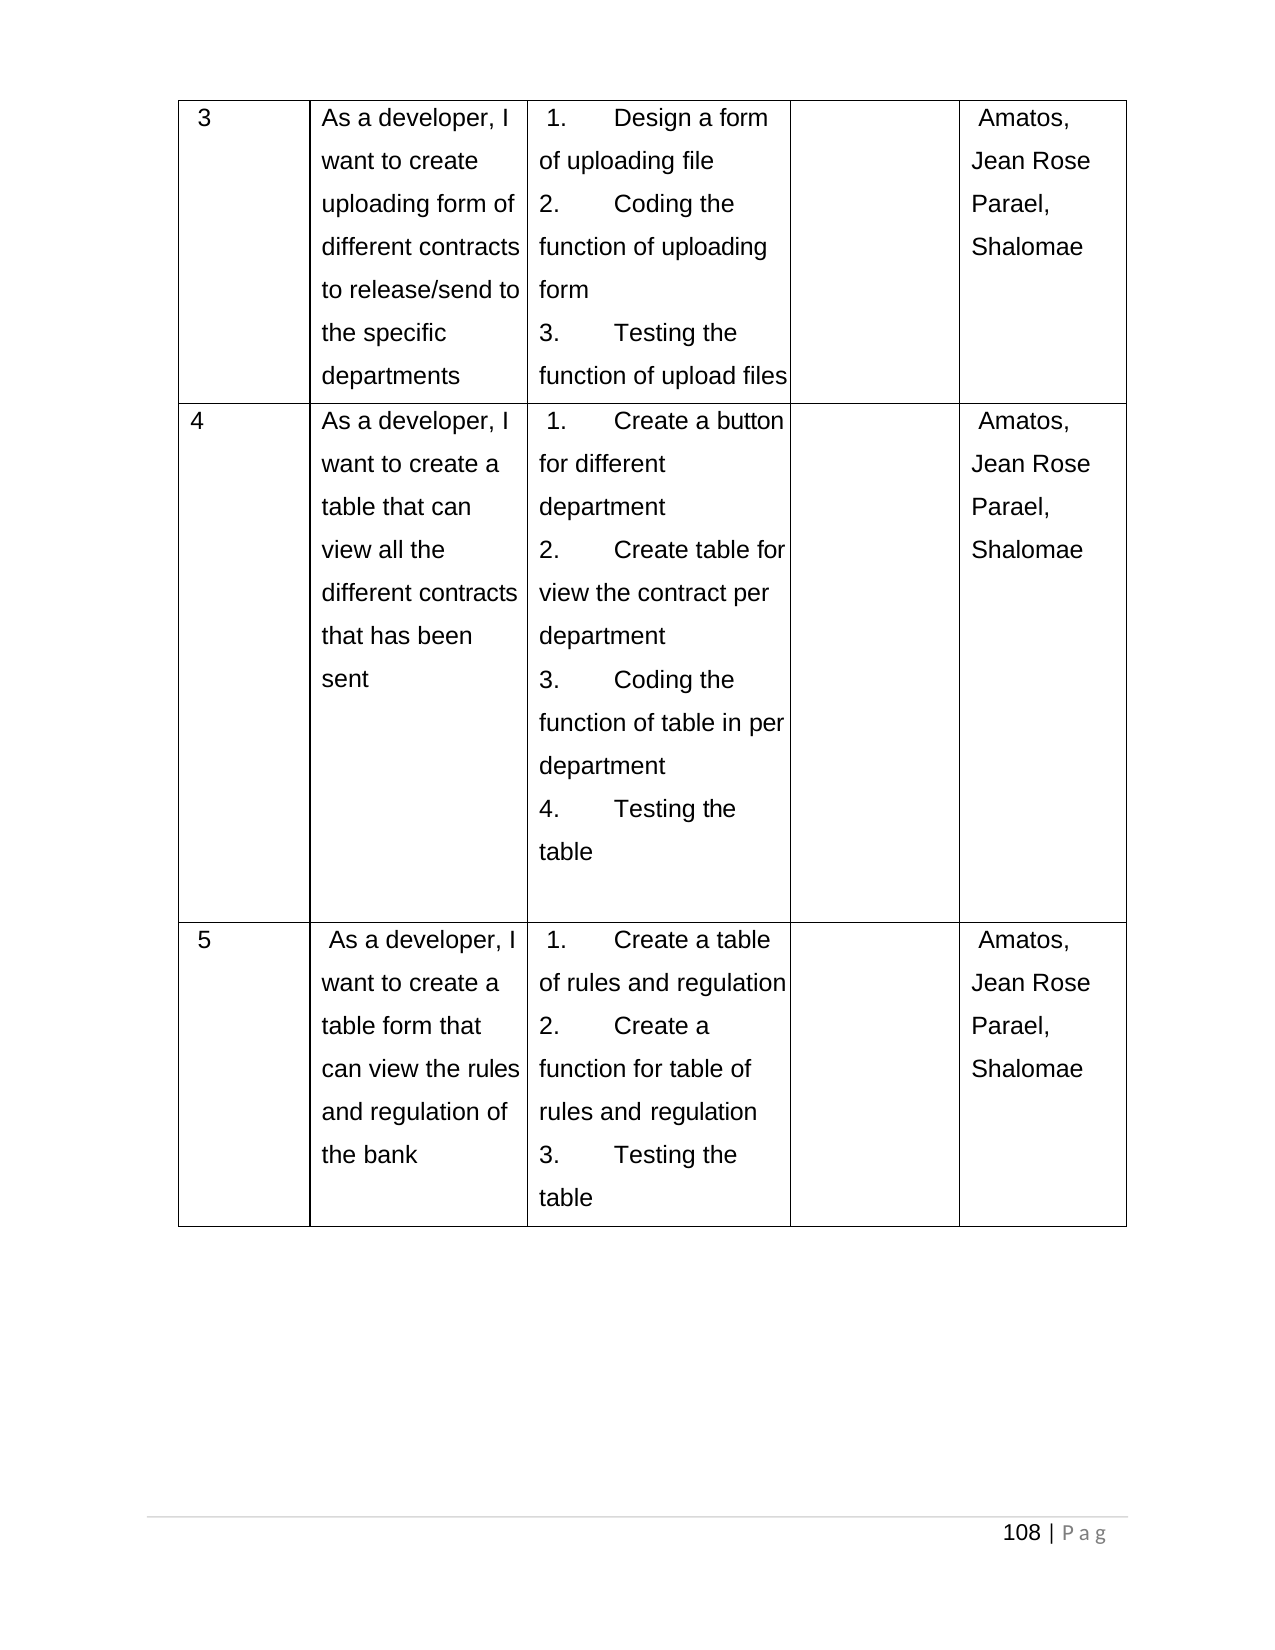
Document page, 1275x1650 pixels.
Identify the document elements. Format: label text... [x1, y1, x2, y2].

table_header [791, 101, 959, 403]
table_cell [791, 404, 959, 922]
table_cell [791, 923, 959, 1226]
table_cell As a developer, I want to create a table form that can view the rules and regulation of the bank [311, 923, 527, 1226]
table_cell 5 [179, 923, 309, 1226]
table_header Design a form of uploading file Coding the function of uploading form Testing the function of upload files [528, 101, 790, 403]
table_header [960, 101, 1126, 403]
table_cell Amatos, Jean Rose Parael, Shalomae [960, 923, 1126, 1226]
table_cell Create a button for different department Create table for view the contract per department Coding the function of table in per department Testing the table [528, 404, 790, 922]
table_cell Create a table of rules and regulation Create a function for table of rules and regulation Testing the table [528, 923, 790, 1226]
table_header 3 [179, 101, 309, 403]
table_cell As a developer, I want to create a table that can view all the different contracts that has been sent [311, 404, 527, 922]
table_header As a developer, I want to create uploading form of different contracts to release/send to the specific departments [311, 101, 527, 403]
table_cell 4 [179, 404, 309, 922]
table_cell Amatos, Jean Rose Parael, Shalomae [960, 404, 1126, 922]
